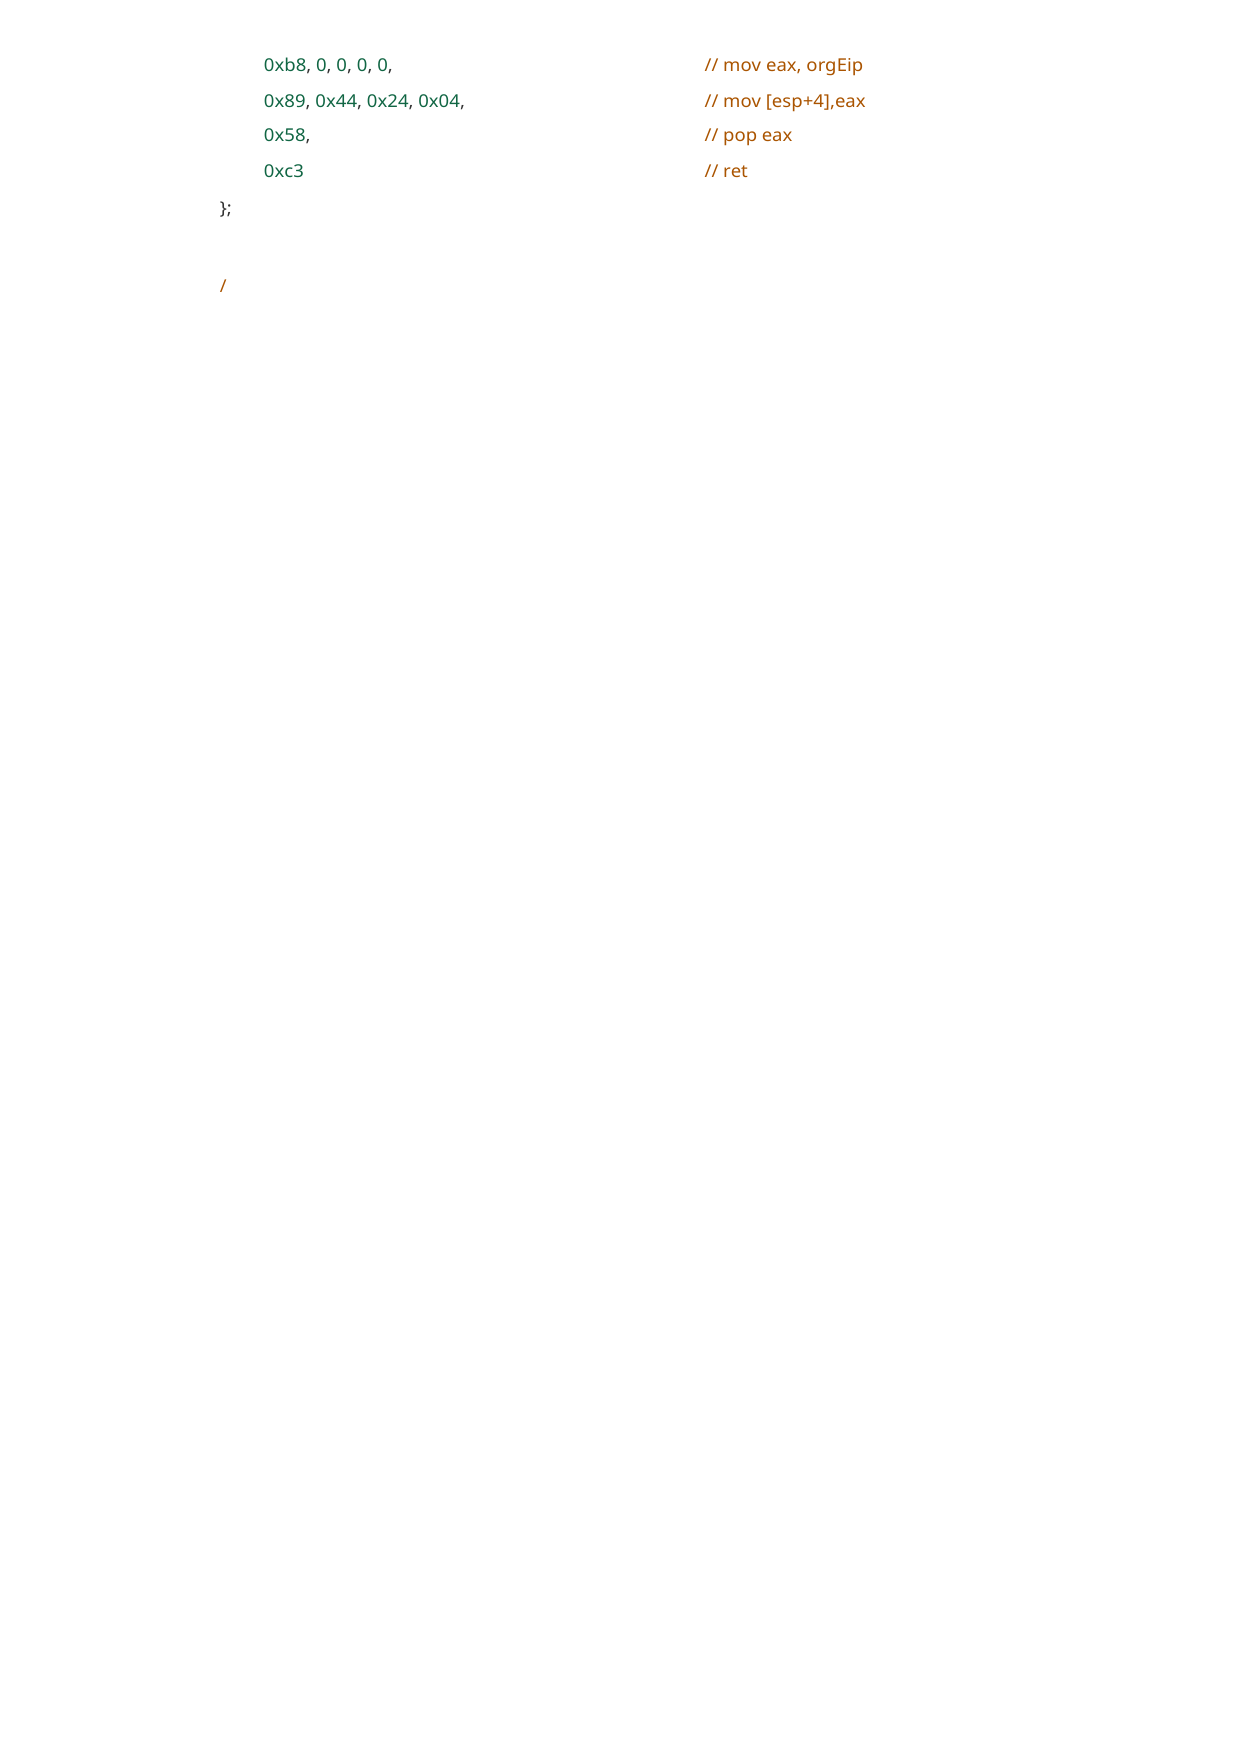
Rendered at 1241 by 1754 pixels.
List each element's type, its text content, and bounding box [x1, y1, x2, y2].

text / [219, 274, 1098, 298]
text }; [219, 195, 1098, 219]
text 0xb8, 0, 0, 0, 0, // mov eax, orgEip [264, 52, 1098, 76]
text 0x58, // pop eax [264, 123, 1098, 147]
text 0xc3 // ret [264, 159, 1098, 183]
text 0x89, 0x44, 0x24, 0x04, // mov [esp+4],eax [264, 88, 1098, 112]
